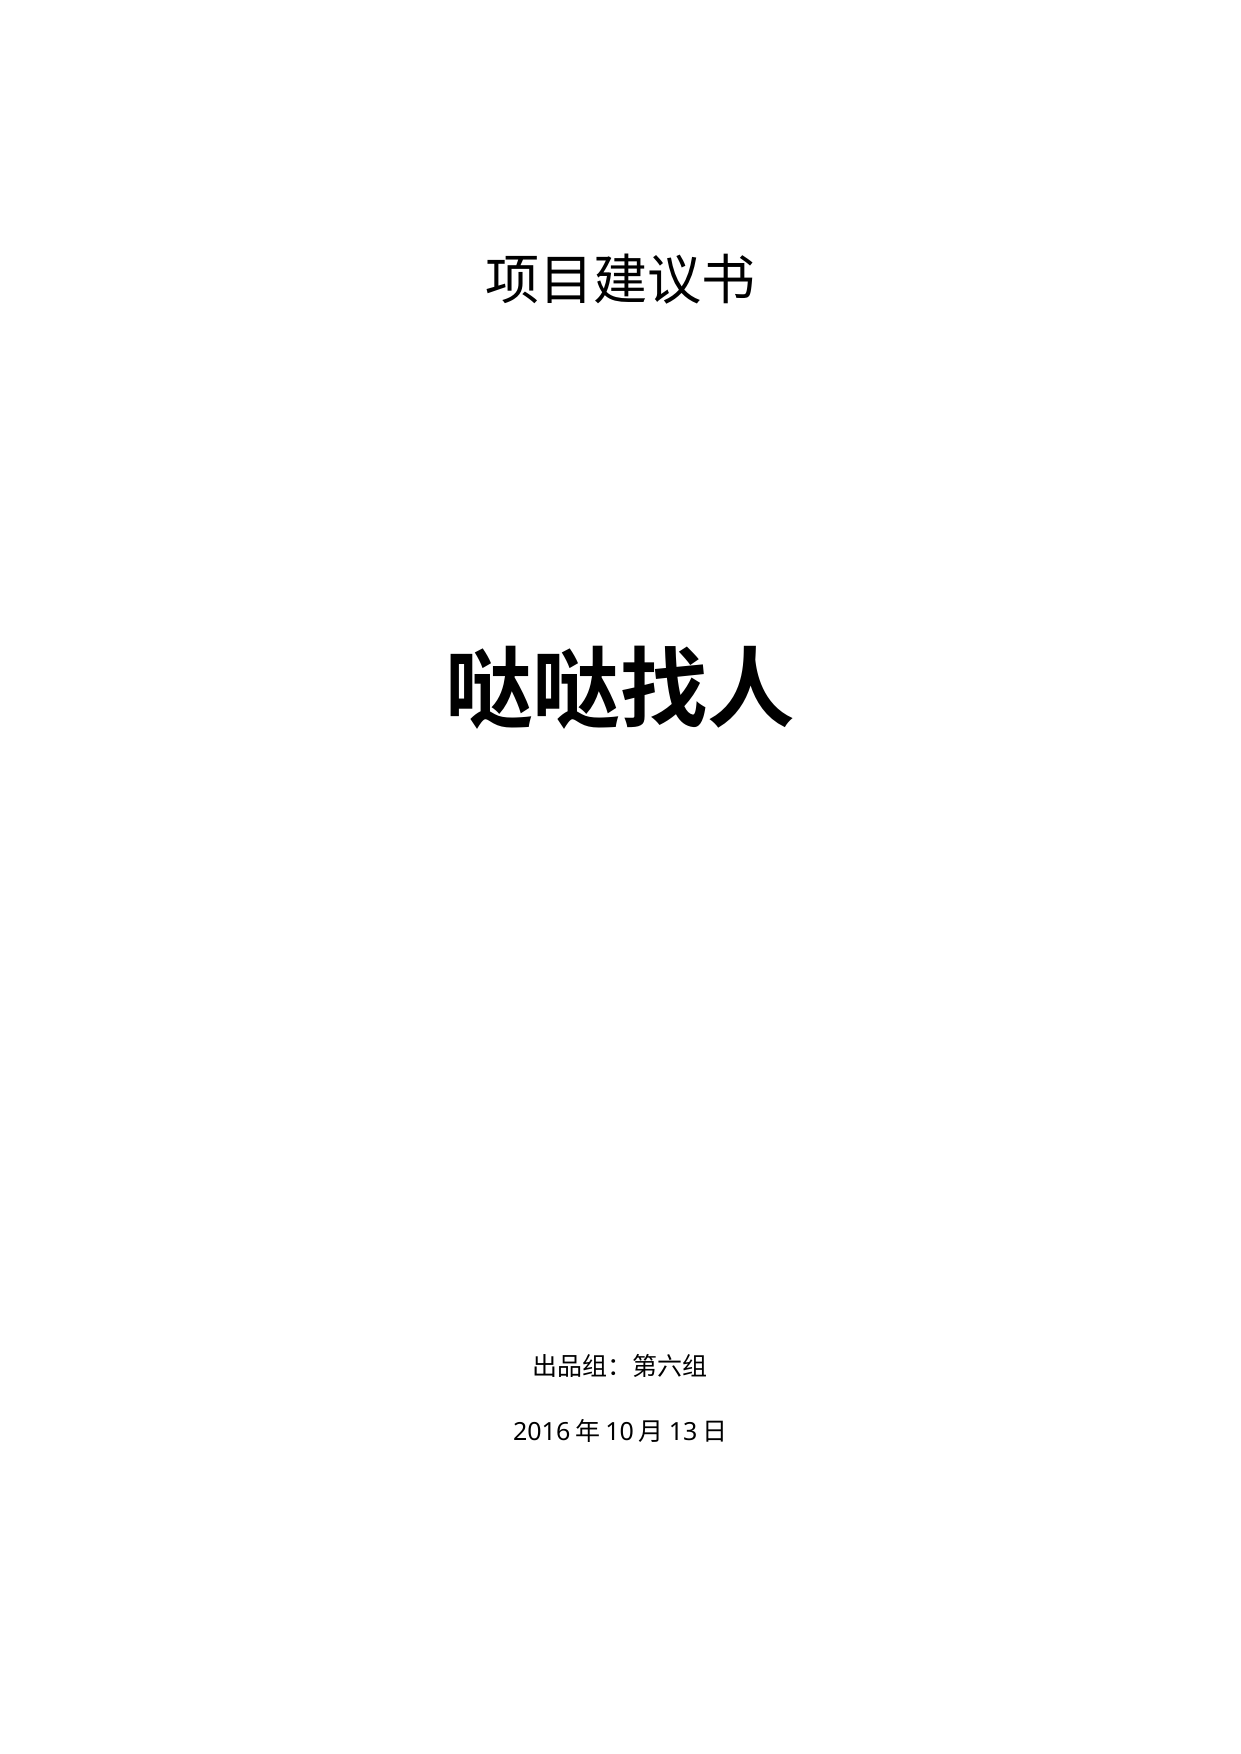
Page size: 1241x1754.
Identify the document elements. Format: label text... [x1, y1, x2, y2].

text 项目建议书 [187, 227, 1053, 324]
text 哒哒找人 [187, 617, 1053, 747]
text 出品组：第六组 [187, 1332, 1053, 1397]
text 2016年10月13日 [187, 1397, 1053, 1462]
